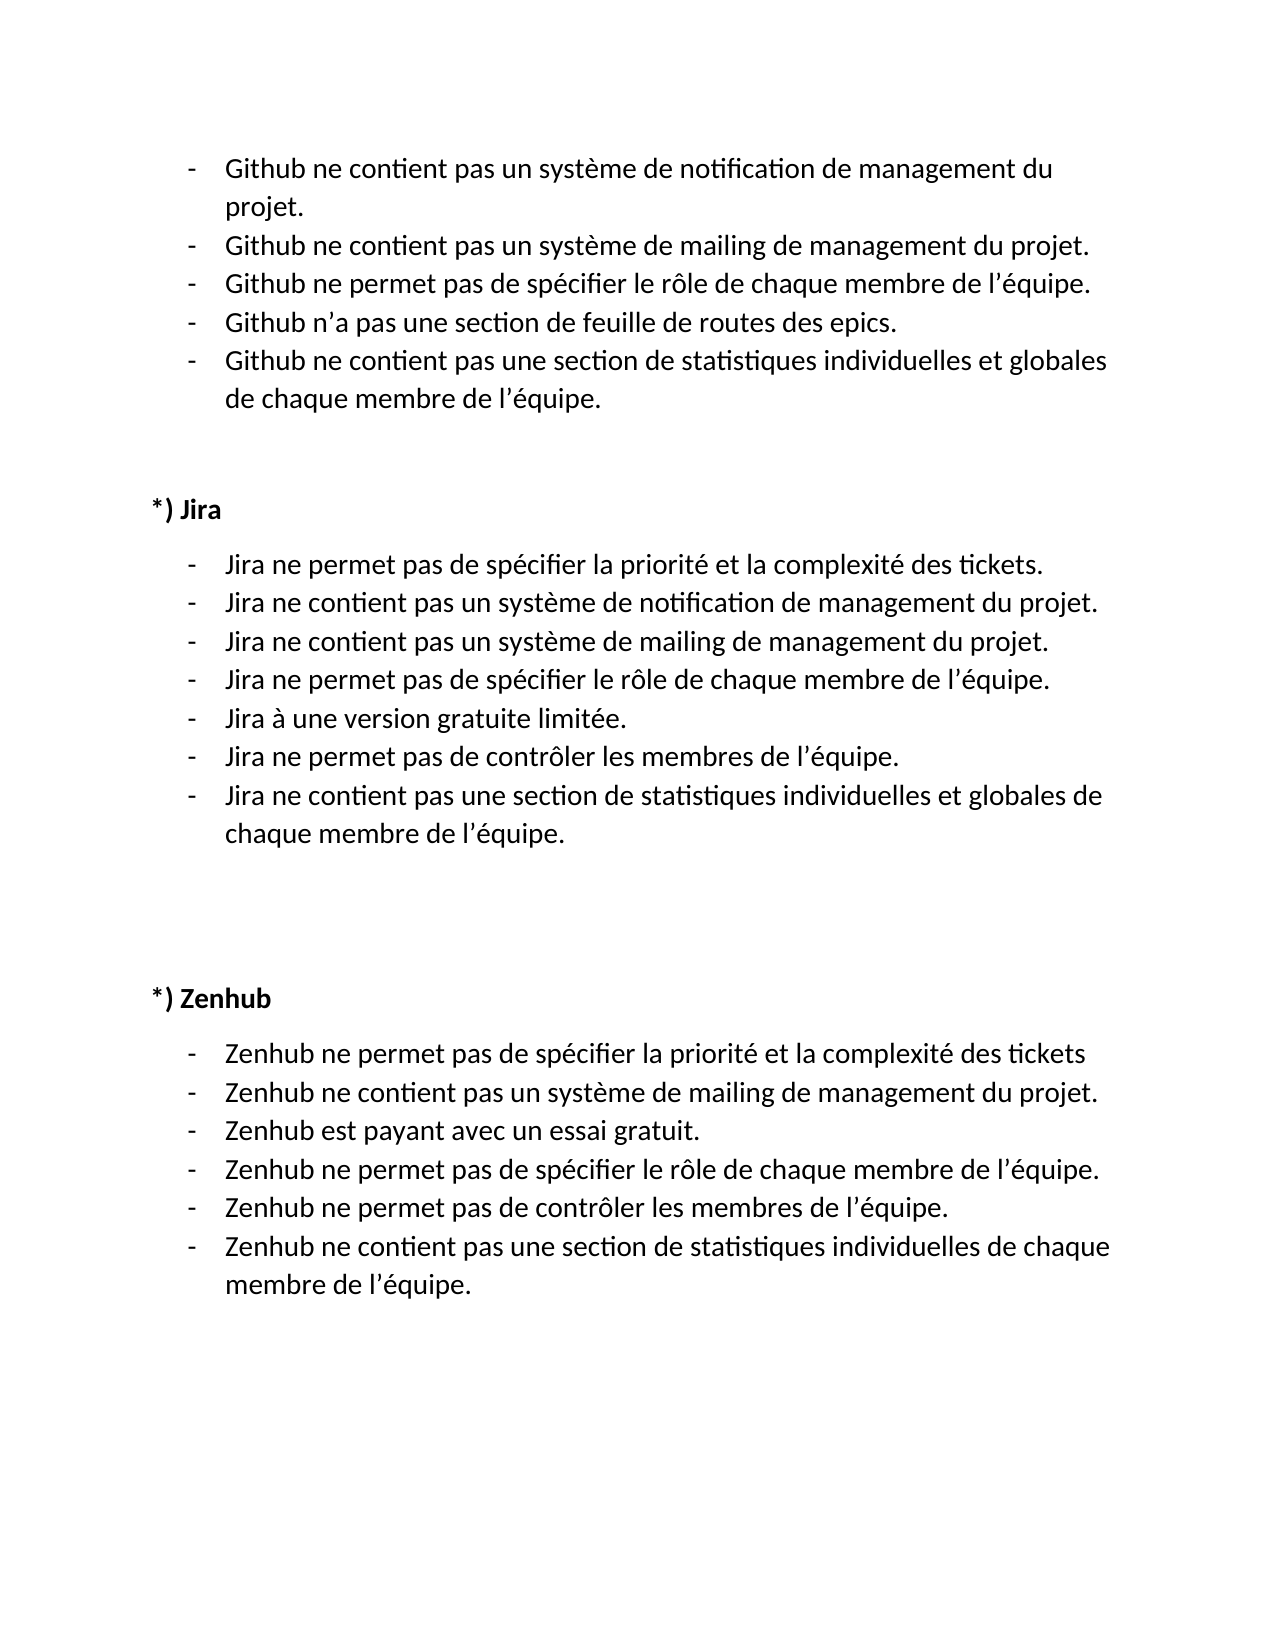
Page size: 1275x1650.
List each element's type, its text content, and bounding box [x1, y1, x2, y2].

list Github ne permet pas de spécifier le rôle de chaque membre de l’équipe. [187, 265, 1125, 301]
list Zenhub ne permet pas de contrôler les membres de l’équipe. [187, 1189, 1125, 1225]
text *) Jira [150, 491, 1125, 526]
list Github n’a pas une section de feuille de routes des epics. [187, 304, 1125, 339]
list Jira ne contient pas un système de mailing de management du projet. [187, 623, 1125, 658]
list Zenhub ne contient pas une section de statistiques individuelles de chaque membre de l’équipe. [187, 1228, 1125, 1302]
list Zenhub est payant avec un essai gratuit. [187, 1112, 1125, 1148]
list Zenhub ne permet pas de spécifier la priorité et la complexité des tickets [187, 1035, 1125, 1071]
list Jira ne permet pas de spécifier le rôle de chaque membre de l’équipe. [187, 661, 1125, 697]
list Jira ne contient pas un système de notification de management du projet. [187, 584, 1125, 620]
list Jira à une version gratuite limitée. [187, 700, 1125, 735]
text *) Zenhub [150, 980, 1125, 1016]
list Zenhub ne contient pas un système de mailing de management du projet. [187, 1074, 1125, 1109]
list Zenhub ne permet pas de spécifier le rôle de chaque membre de l’équipe. [187, 1151, 1125, 1186]
list Jira ne permet pas de spécifier la priorité et la complexité des tickets. [187, 546, 1125, 582]
list Github ne contient pas une section de statistiques individuelles et globales de chaque membre de l’équipe. [187, 342, 1125, 416]
list Github ne contient pas un système de mailing de management du projet. [187, 227, 1125, 262]
list Jira ne permet pas de contrôler les membres de l’équipe. [187, 738, 1125, 774]
list Github ne contient pas un système de notification de management du projet. [187, 150, 1125, 224]
list Jira ne contient pas une section de statistiques individuelles et globales de chaque membre de l’équipe. [187, 777, 1125, 851]
